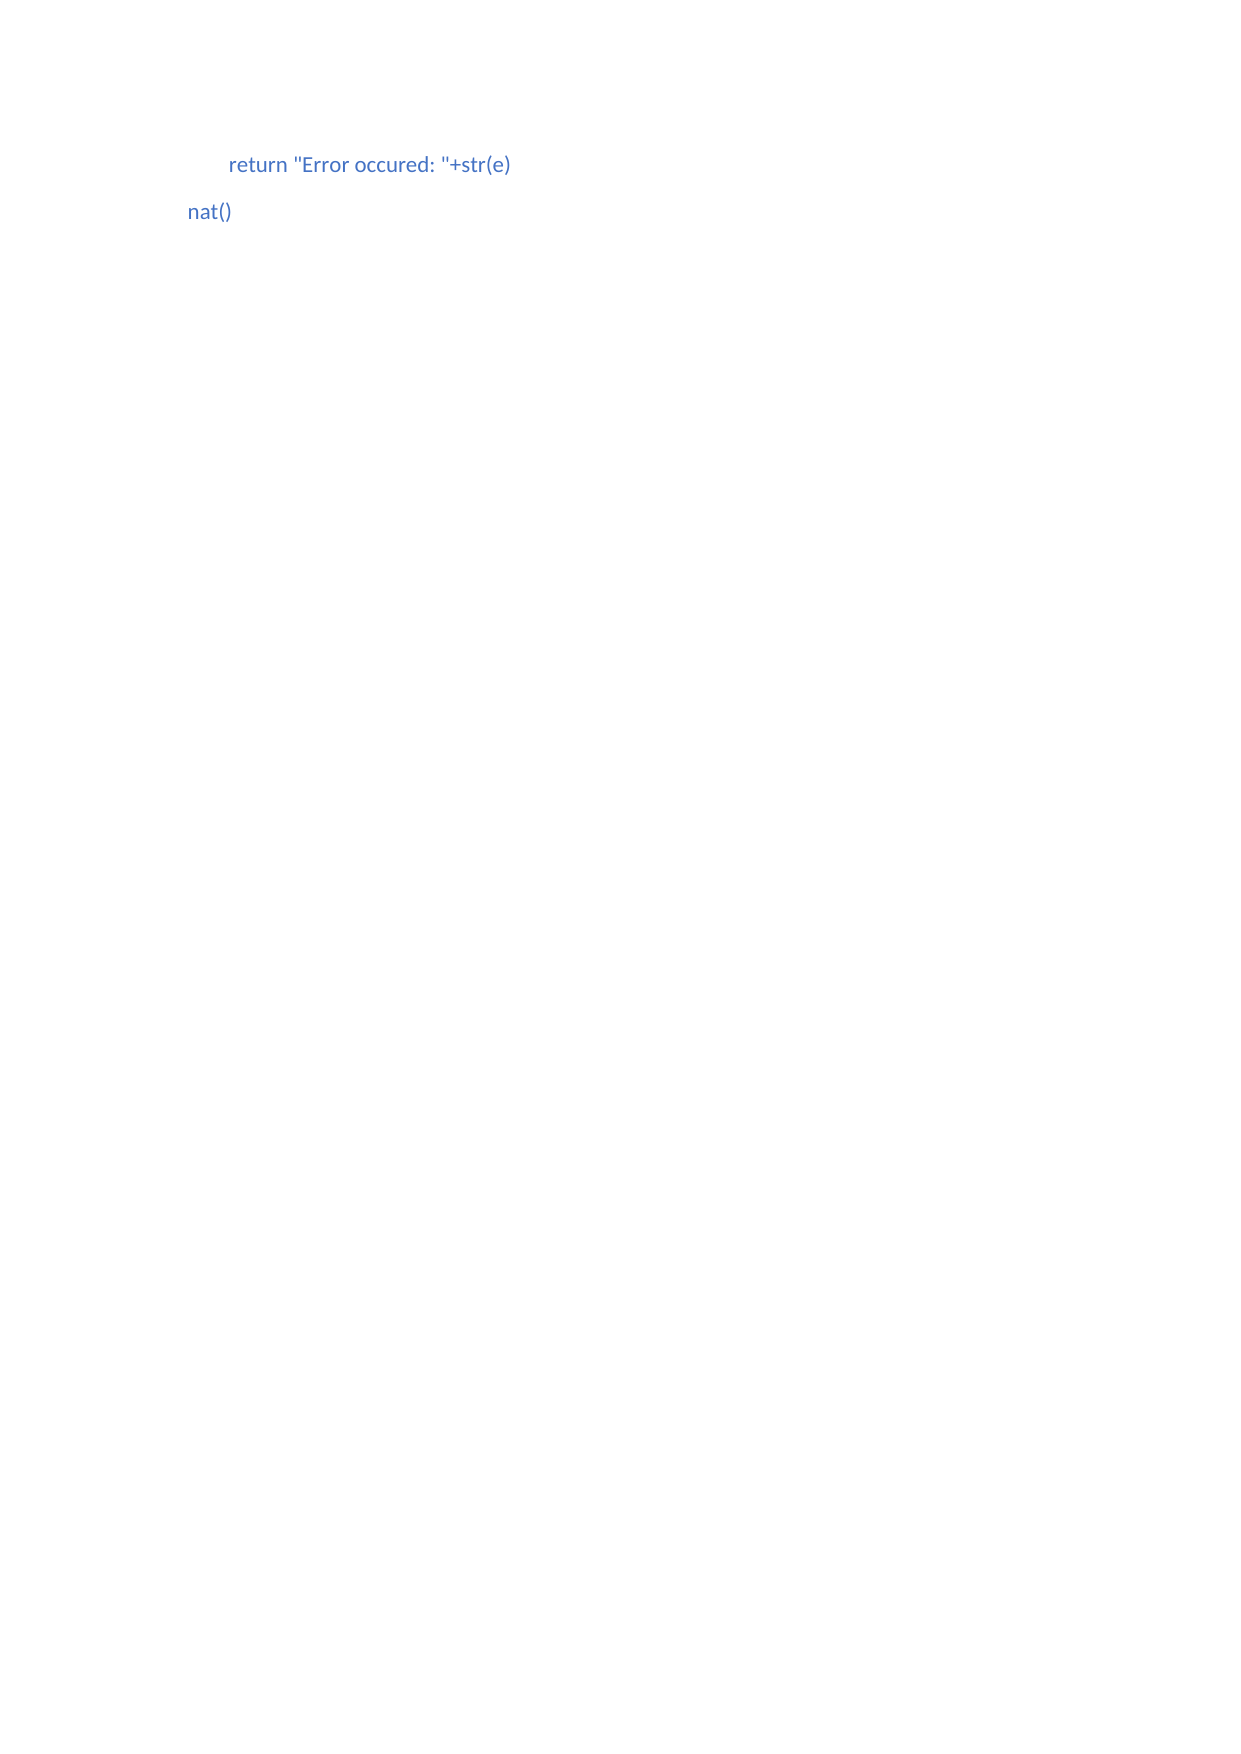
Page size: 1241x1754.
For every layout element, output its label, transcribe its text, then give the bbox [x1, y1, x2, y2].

text nat() [187, 197, 1090, 225]
text return "Error occured: "+str(e) [187, 150, 1090, 178]
